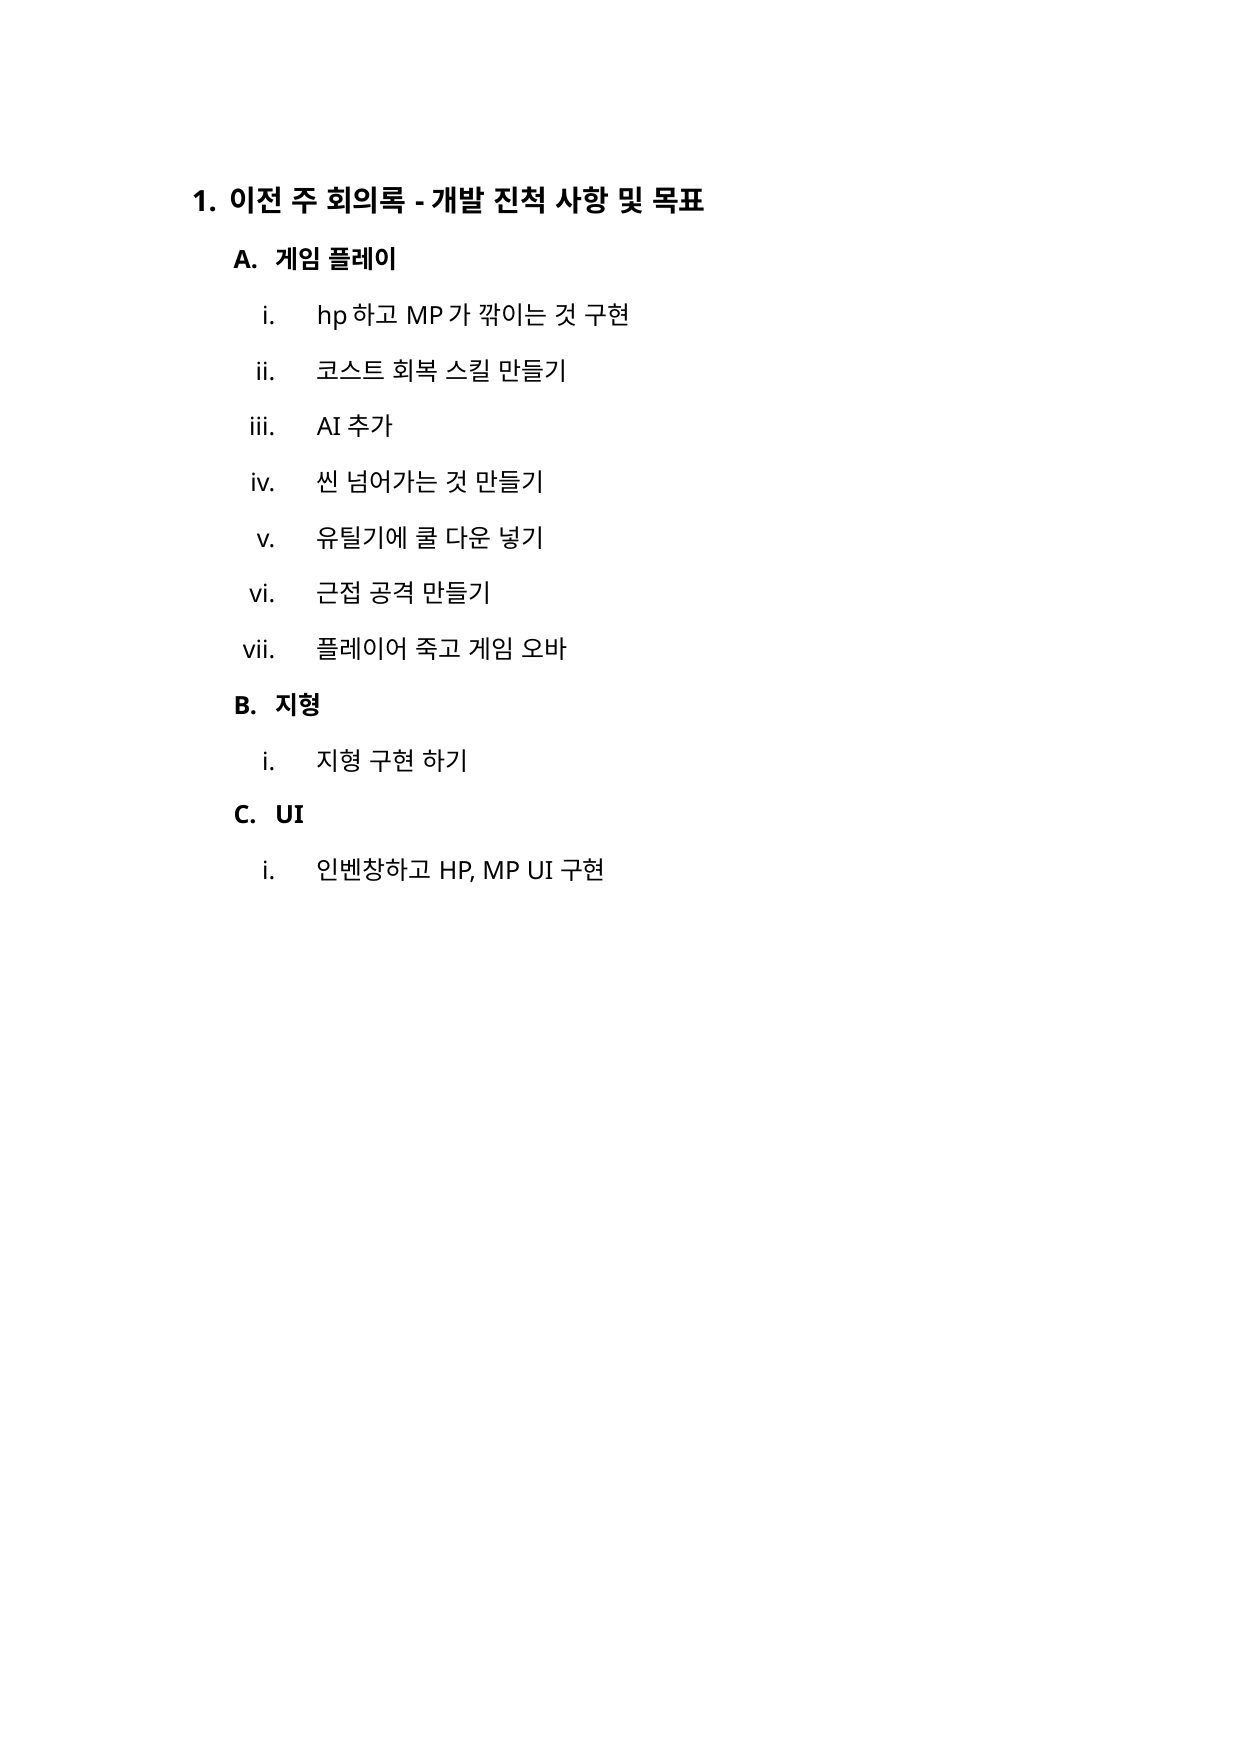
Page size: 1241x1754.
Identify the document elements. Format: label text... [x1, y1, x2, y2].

list 지형 구현 하기 [275, 741, 1090, 777]
list 게임 플레이 [233, 239, 1090, 276]
list hp하고 MP가 깎이는 것 구현 [275, 295, 1090, 332]
list UI [233, 797, 1090, 831]
list 이전 주 회의록 - 개발 진척 사항 및 목표 [192, 177, 1090, 219]
list 지형 [233, 685, 1090, 722]
list AI 추가 [275, 407, 1090, 443]
list 코스트 회복 스킬 만들기 [275, 351, 1090, 387]
list 유틸기에 쿨 다운 넣기 [275, 518, 1090, 554]
list 근접 공격 만들기 [275, 574, 1090, 610]
list 인벤창하고 HP, MP UI 구현 [275, 850, 1090, 887]
list 플레이어 죽고 게임 오바 [275, 630, 1090, 666]
list 씬 넘어가는 것 만들기 [275, 462, 1090, 499]
